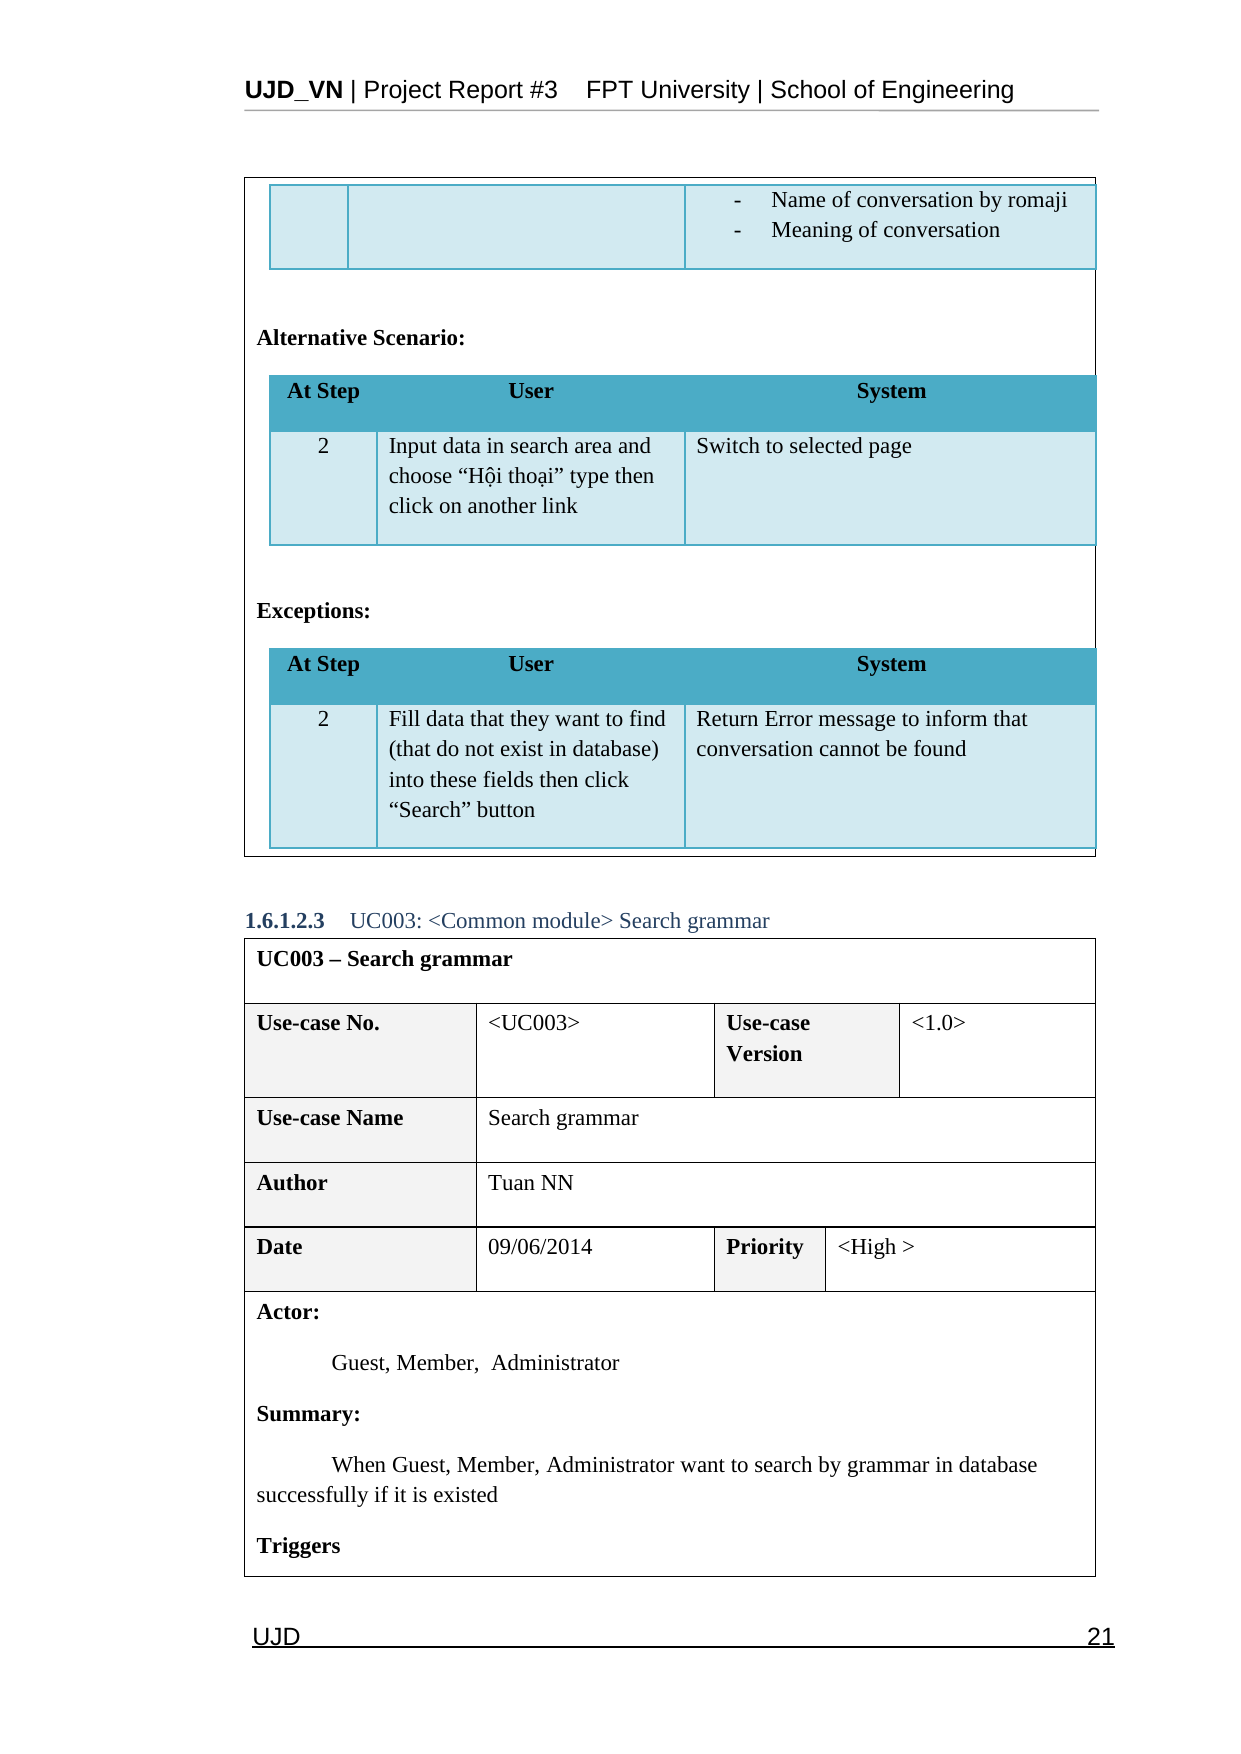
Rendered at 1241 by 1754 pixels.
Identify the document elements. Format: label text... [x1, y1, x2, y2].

table_cell Search grammar [477, 1098, 1095, 1162]
table_cell 09/06/2014 [477, 1228, 714, 1291]
table_cell Use-case No. [245, 1004, 476, 1097]
table_cell <UC003> [477, 1004, 714, 1097]
table_cell Author [245, 1163, 476, 1226]
table_cell Priority [715, 1228, 825, 1291]
table_cell Use-case Version [715, 1004, 899, 1097]
table_cell <1.0> [900, 1004, 1095, 1097]
table_cell Use-case Name [245, 1098, 476, 1162]
subtitle UC003: <Common module> Search grammar [244, 908, 1122, 934]
table_cell Date [245, 1228, 476, 1291]
table_header UC003 – Search grammar [245, 939, 1095, 1002]
table_cell <High > [826, 1228, 1095, 1291]
table_cell Tuan NN [477, 1163, 1095, 1226]
